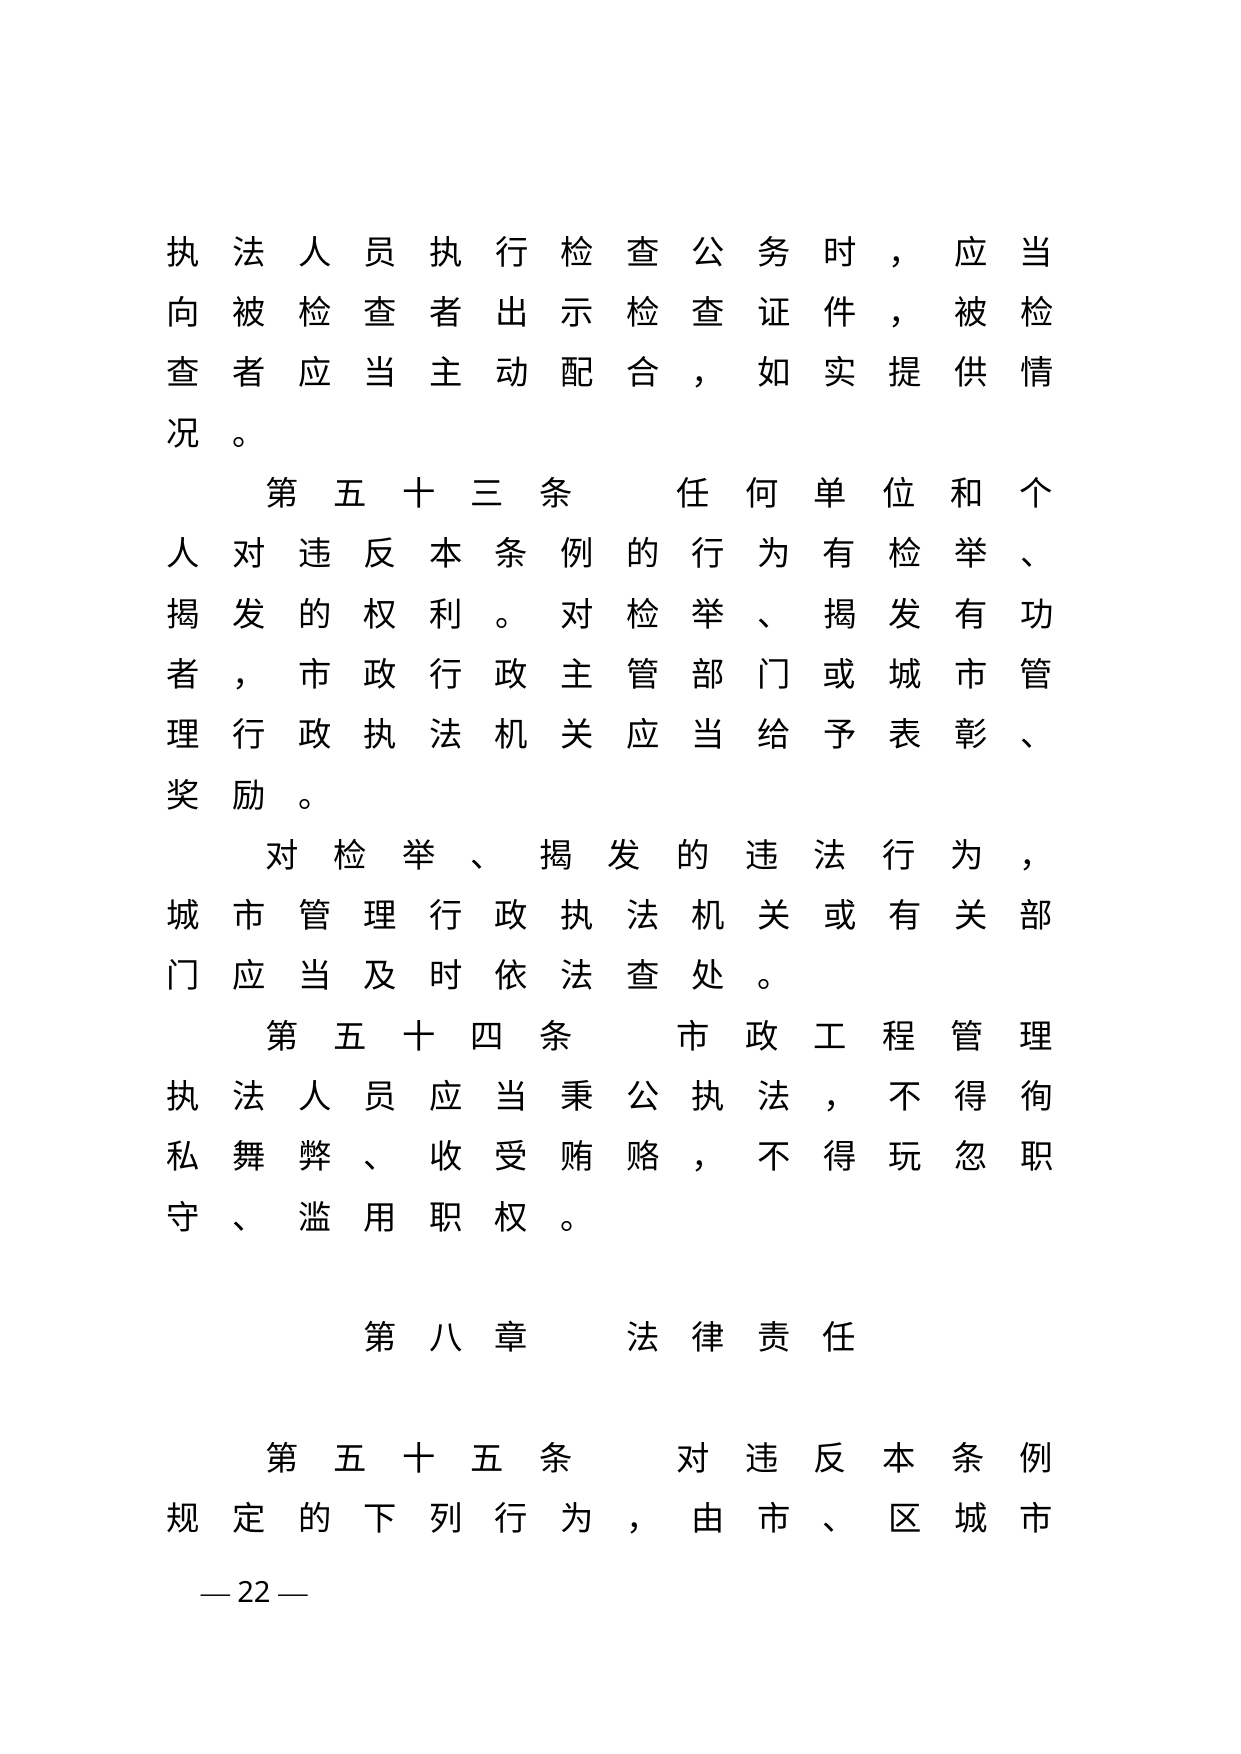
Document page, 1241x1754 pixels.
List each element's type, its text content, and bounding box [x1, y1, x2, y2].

text 第五十三条 任何单位和个人对违反本条例的行为有检举、揭发的权利。对检举、揭发有功者，市政行政主管部门或城市管理行政执法机关应当给予表彰、奖励。 [167, 461, 1085, 823]
text 第五十四条 市政工程管理执法人员应当秉公执法，不得徇私舞弊、收受贿赂，不得玩忽职守、滥用职权。 [167, 1003, 1085, 1245]
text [167, 219, 1085, 461]
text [167, 1426, 1085, 1546]
text 对检举、揭发的违法行为，城市管理行政执法机关或有关部门应当及时依法查处。 [167, 823, 1085, 1003]
text 第八章 法律责任 [167, 1305, 1085, 1365]
